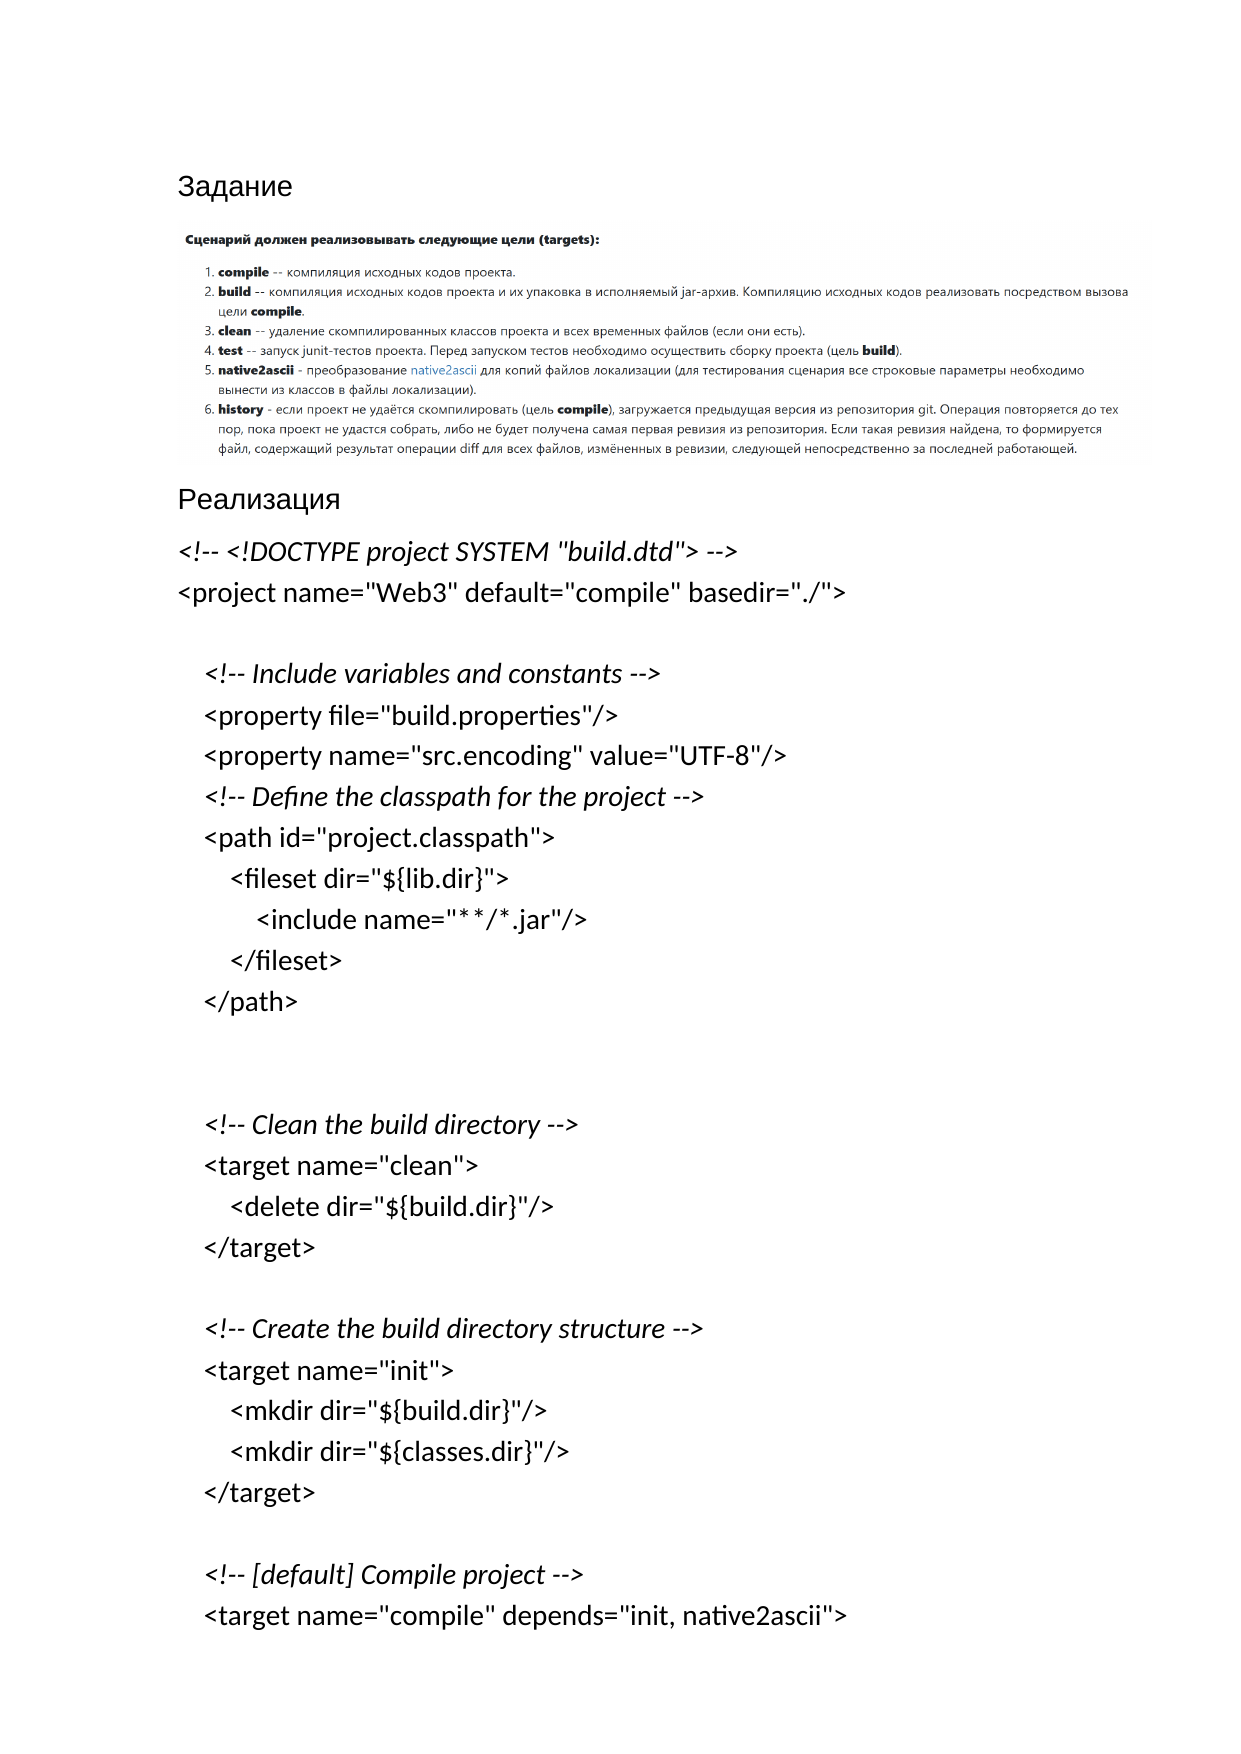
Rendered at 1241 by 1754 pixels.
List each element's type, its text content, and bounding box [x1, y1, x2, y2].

picture [177, 220, 1152, 465]
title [177, 533, 1107, 1633]
title Задание [177, 169, 1107, 203]
title Реализация [177, 482, 1107, 515]
